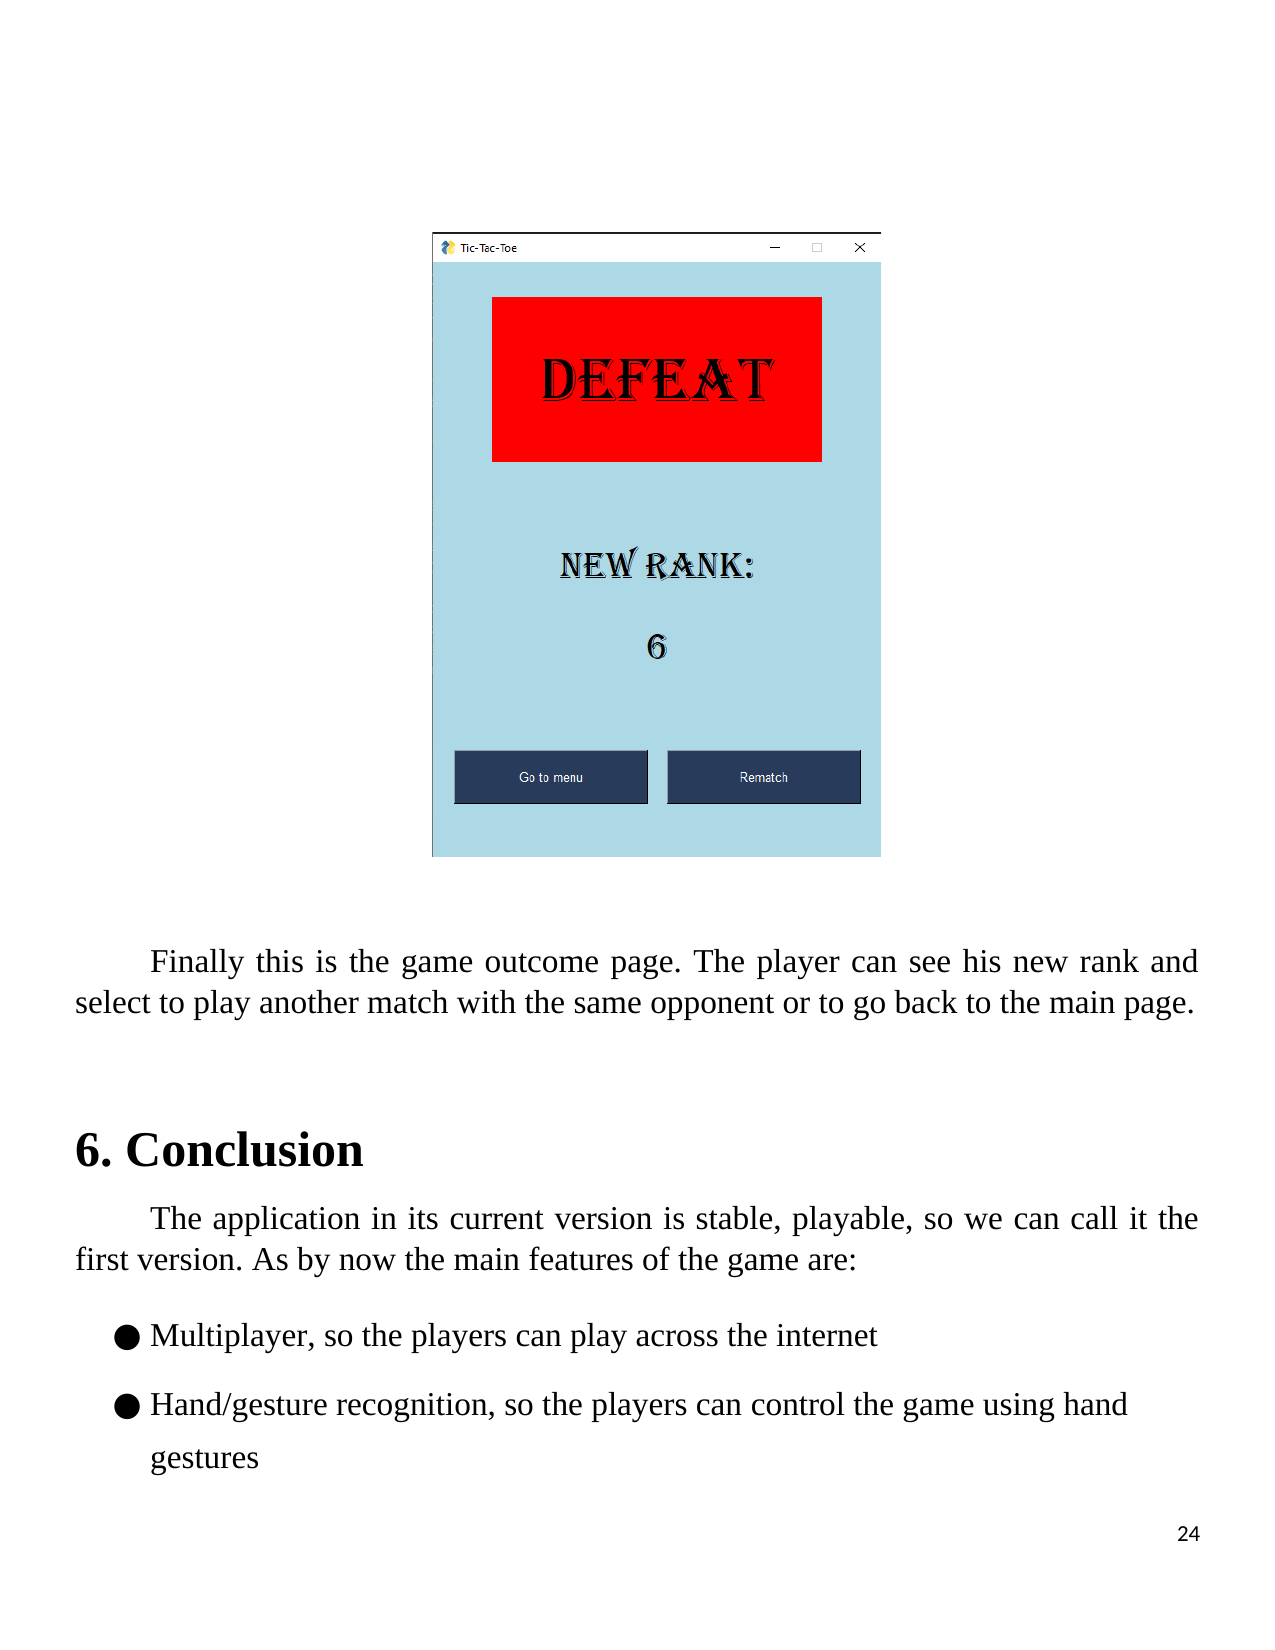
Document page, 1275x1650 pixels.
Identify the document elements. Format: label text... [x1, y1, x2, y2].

list Hand/gesture recognition, so the players can control the game using hand gestures [112, 1366, 1200, 1476]
text Finally this is the game outcome page. The player can see his new rank and select to play another match with the same opponent or to go back to the main page. [75, 941, 1200, 1021]
list Multiplayer, so the players can play across the internet [112, 1297, 1200, 1366]
text 6. Conclusion [75, 1119, 1200, 1177]
picture [432, 231, 882, 857]
text The application in its current version is stable, playable, so we can call it the first version. As by now the main features of the game are: [75, 1198, 1200, 1278]
